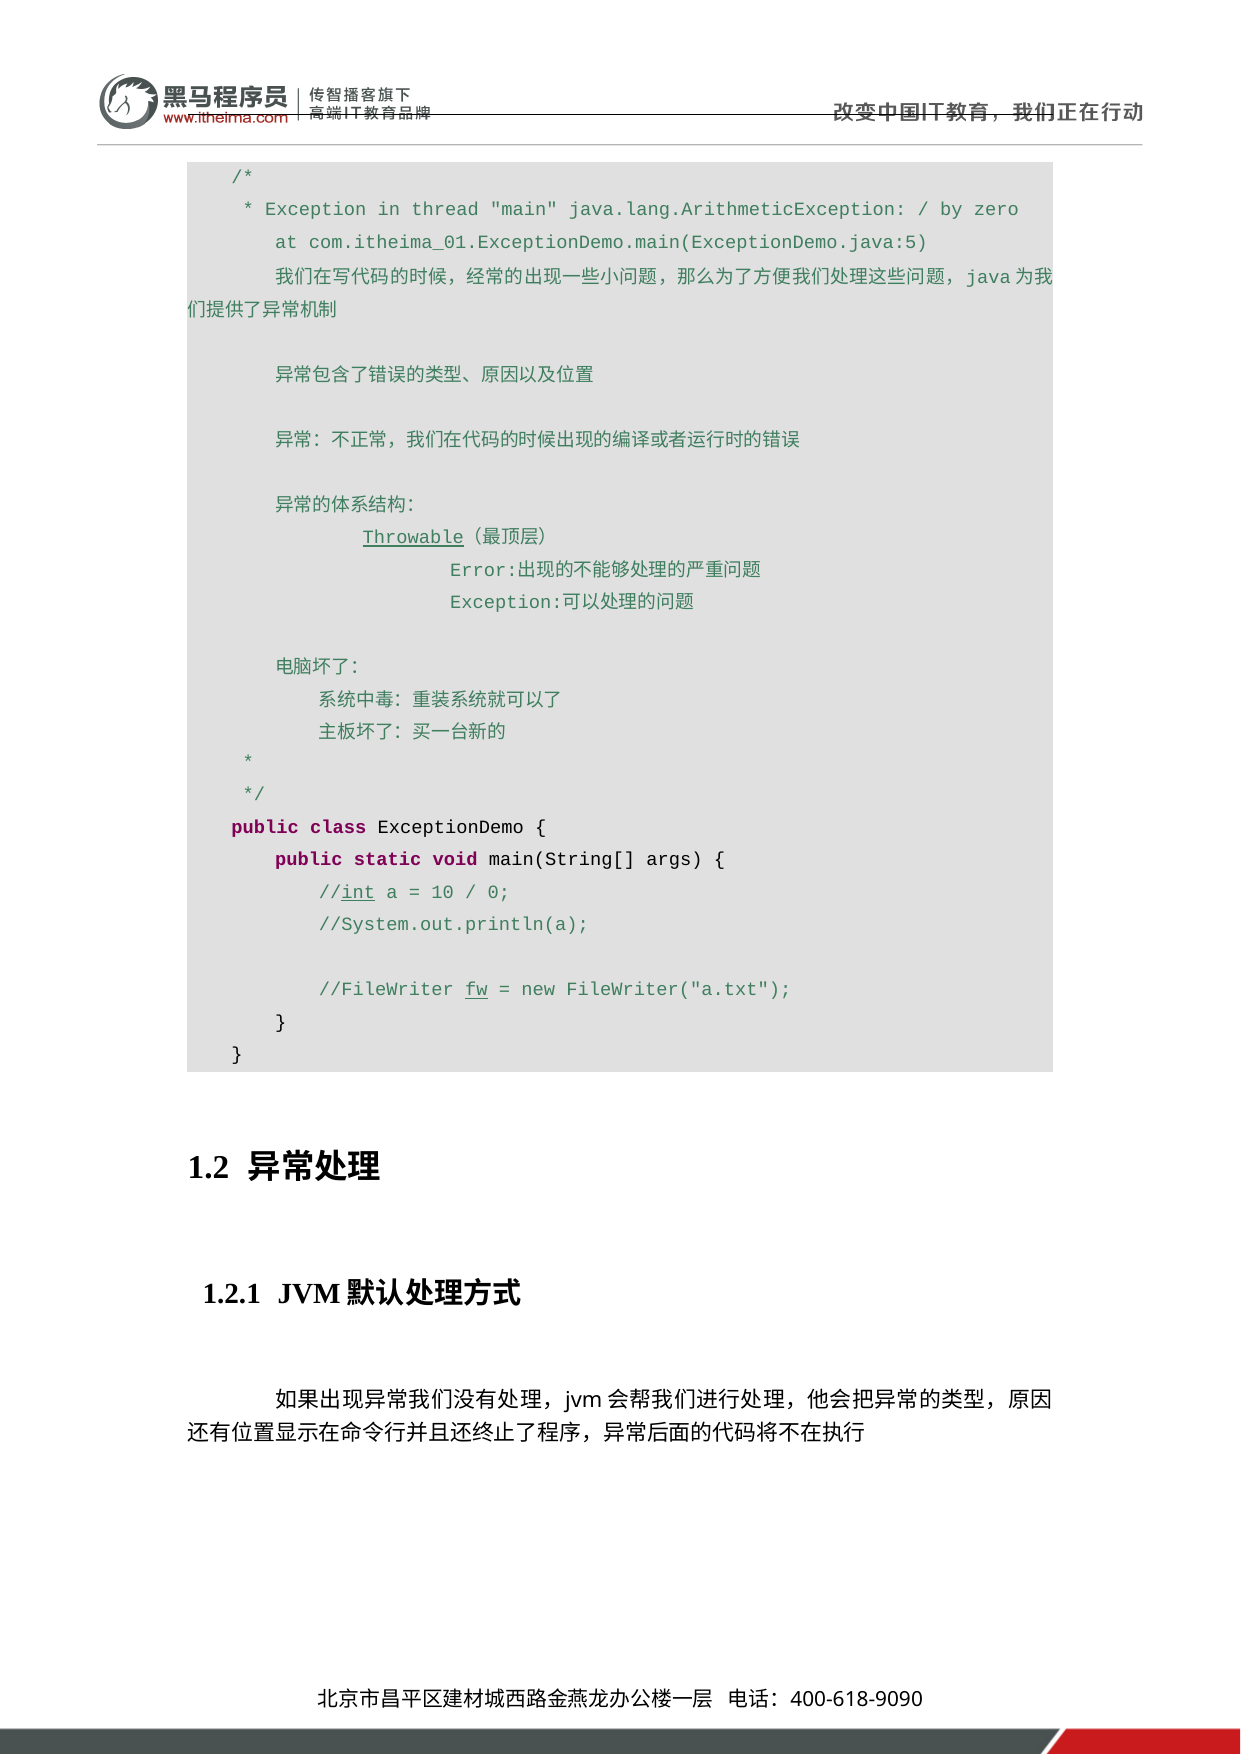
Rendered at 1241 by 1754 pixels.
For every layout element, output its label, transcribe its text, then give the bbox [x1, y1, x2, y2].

text 我们在写代码的时候，经常的出现一些小问题，那么为了方便我们处理这些问题，java为我们提供了异常机制 [187, 259, 1053, 324]
picture [0, 3, 1241, 153]
text //System.out.println(a); [187, 909, 1053, 942]
text at com.itheima_01.ExceptionDemo.main(ExceptionDemo.java:5) [187, 227, 1053, 259]
text 如果出现异常我们没有处理，jvm会帮我们进行处理，他会把异常的类型，原因还有位置显示在命令行并且还终止了程序，异常后面的代码将不在执行 [187, 1382, 1053, 1447]
text Exception:可以处理的问题 [187, 584, 1053, 617]
subtitle JVM默认处理方式 [202, 1259, 1053, 1324]
text 系统中毒：重装系统就可以了 [187, 682, 1053, 714]
text /* [187, 162, 1053, 194]
text Error:出现的不能够处理的严重问题 [187, 552, 1053, 584]
text 主板坏了：买一台新的 [187, 714, 1053, 747]
text 异常包含了错误的类型、原因以及位置 [187, 357, 1053, 389]
text } [187, 1007, 1053, 1039]
text public static void main(String[] args) { [187, 844, 1053, 877]
text */ [187, 779, 1053, 812]
text * [187, 747, 1053, 779]
picture [0, 1669, 1241, 1754]
text 异常的体系结构： [187, 487, 1053, 519]
text //int a = 10 / 0; [187, 877, 1053, 909]
subtitle 异常处理 [187, 1132, 1053, 1197]
text * Exception in thread "main" java.lang.ArithmeticException: / by zero [187, 194, 1053, 227]
text 电脑坏了： [187, 649, 1053, 682]
text public class ExceptionDemo { [187, 812, 1053, 844]
text Throwable（最顶层） [187, 519, 1053, 552]
text 异常：不正常，我们在代码的时候出现的编译或者运行时的错误 [187, 422, 1053, 454]
text } [187, 1039, 1053, 1072]
text //FileWriter fw = new FileWriter("a.txt"); [187, 974, 1053, 1007]
